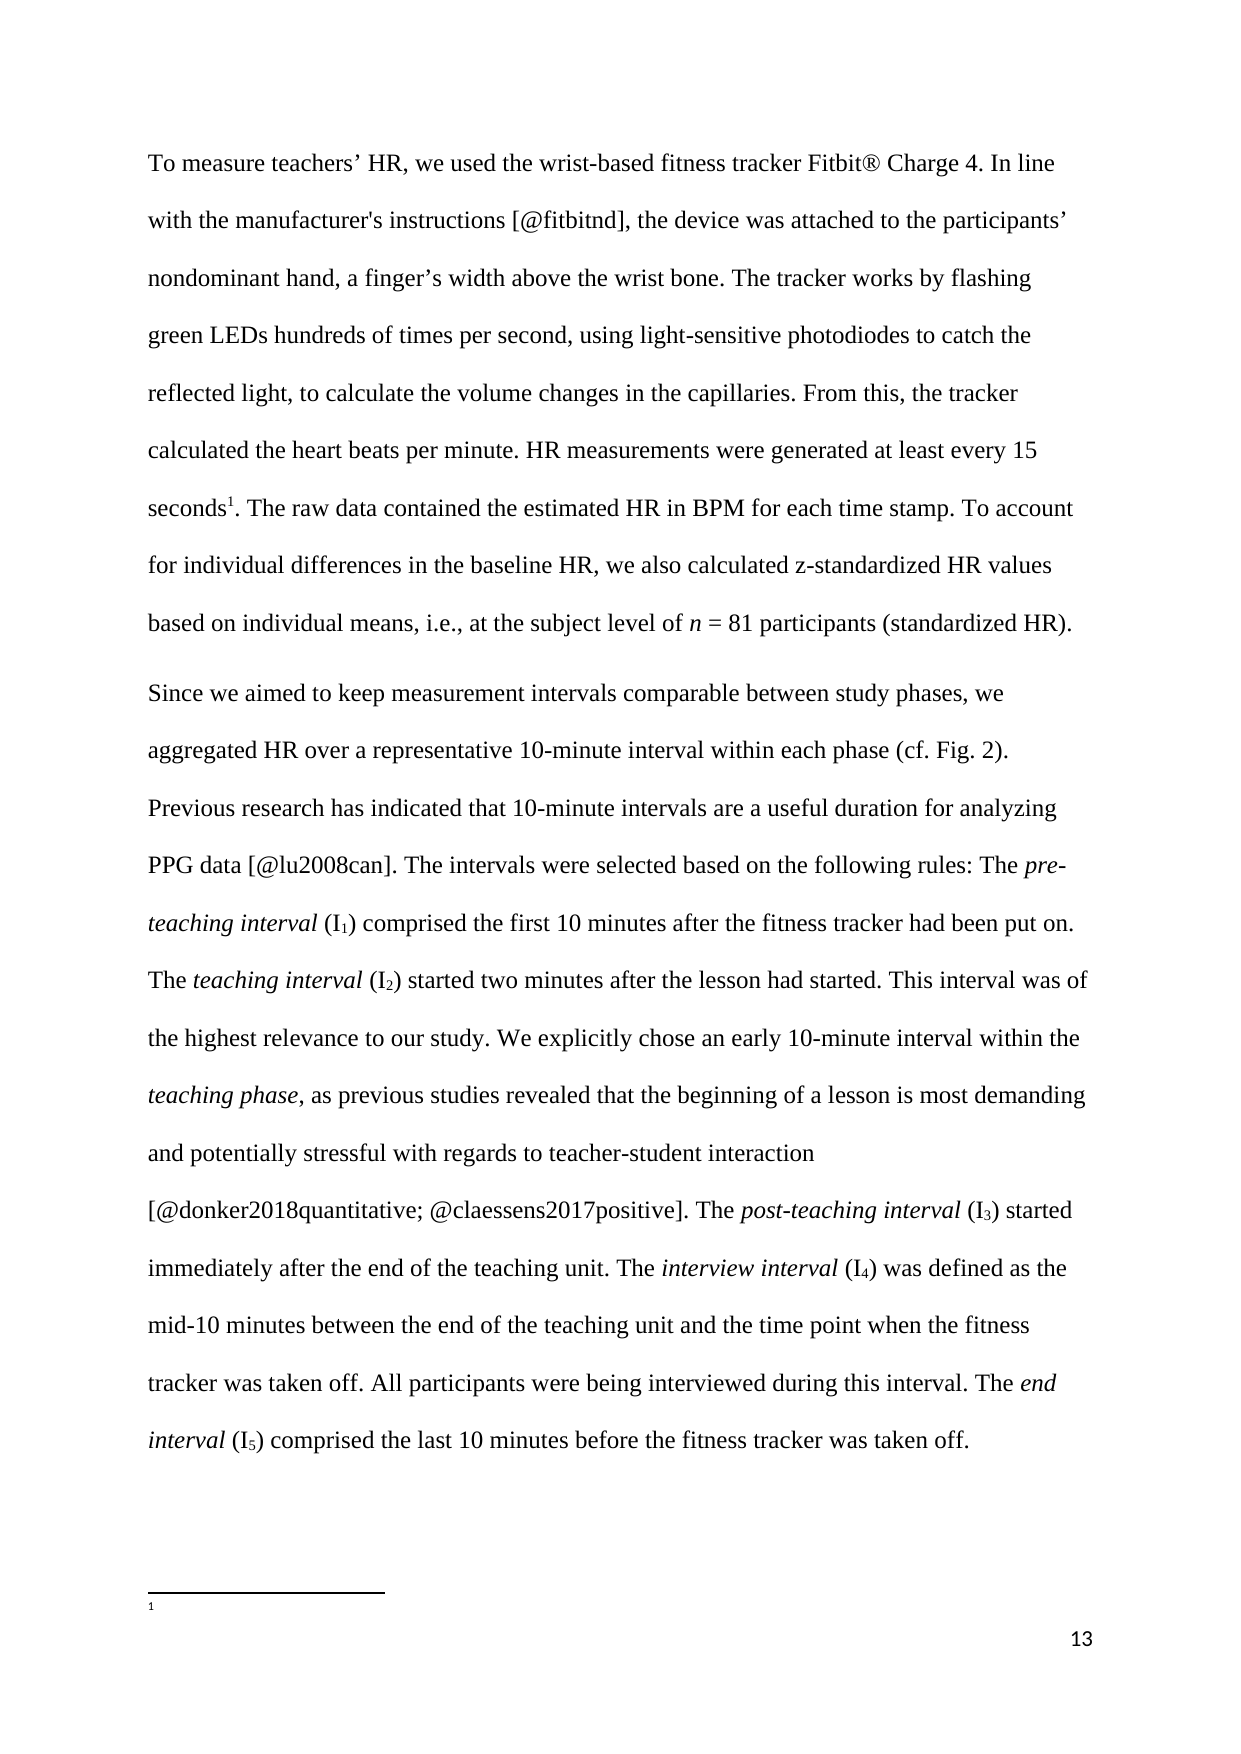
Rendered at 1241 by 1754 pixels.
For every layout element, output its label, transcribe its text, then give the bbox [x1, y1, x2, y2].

text To measure teachers’ HR, we used the wrist-based fitness tracker Fitbit® Charge 4. In line with the manufacturer's instructions [@fitbitnd], the device was attached to the participants’ nondominant hand, a finger’s width above the wrist bone. The tracker works by flashing green LEDs hundreds of times per second, using light-sensitive photodiodes to catch the reflected light, to calculate the volume changes in the capillaries. From this, the tracker calculated the heart beats per minute. HR measurements were generated at least every 15 seconds. The raw data contained the estimated HR in BPM for each time stamp. To account for individual differences in the baseline HR, we also calculated z-standardized HR values based on individual means, i.e., at the subject level of n = 81 participants (standardized HR). [148, 148, 1093, 636]
text Since we aimed to keep measurement intervals comparable between study phases, we aggregated HR over a representative 10-minute interval within each phase (cf. Fig. 2). Previous research has indicated that 10-minute intervals are a useful duration for analyzing PPG data [@lu2008can]. The intervals were selected based on the following rules: The pre-teaching interval (I1) comprised the first 10 minutes after the fitness tracker had been put on. The teaching interval (I2) started two minutes after the lesson had started. This interval was of the highest relevance to our study. We explicitly chose an early 10-minute interval within the teaching phase, as previous studies revealed that the beginning of a lesson is most demanding and potentially stressful with regards to teacher-student interaction [@donker2018quantitative; @claessens2017positive]. The post-teaching interval (I3) started immediately after the end of the teaching unit. The interview interval (I4) was defined as the mid-10 minutes between the end of the teaching unit and the time point when the fitness tracker was taken off. All participants were being interviewed during this interval. The end interval (I5) comprised the last 10 minutes before the fitness tracker was taken off. [148, 678, 1093, 1454]
